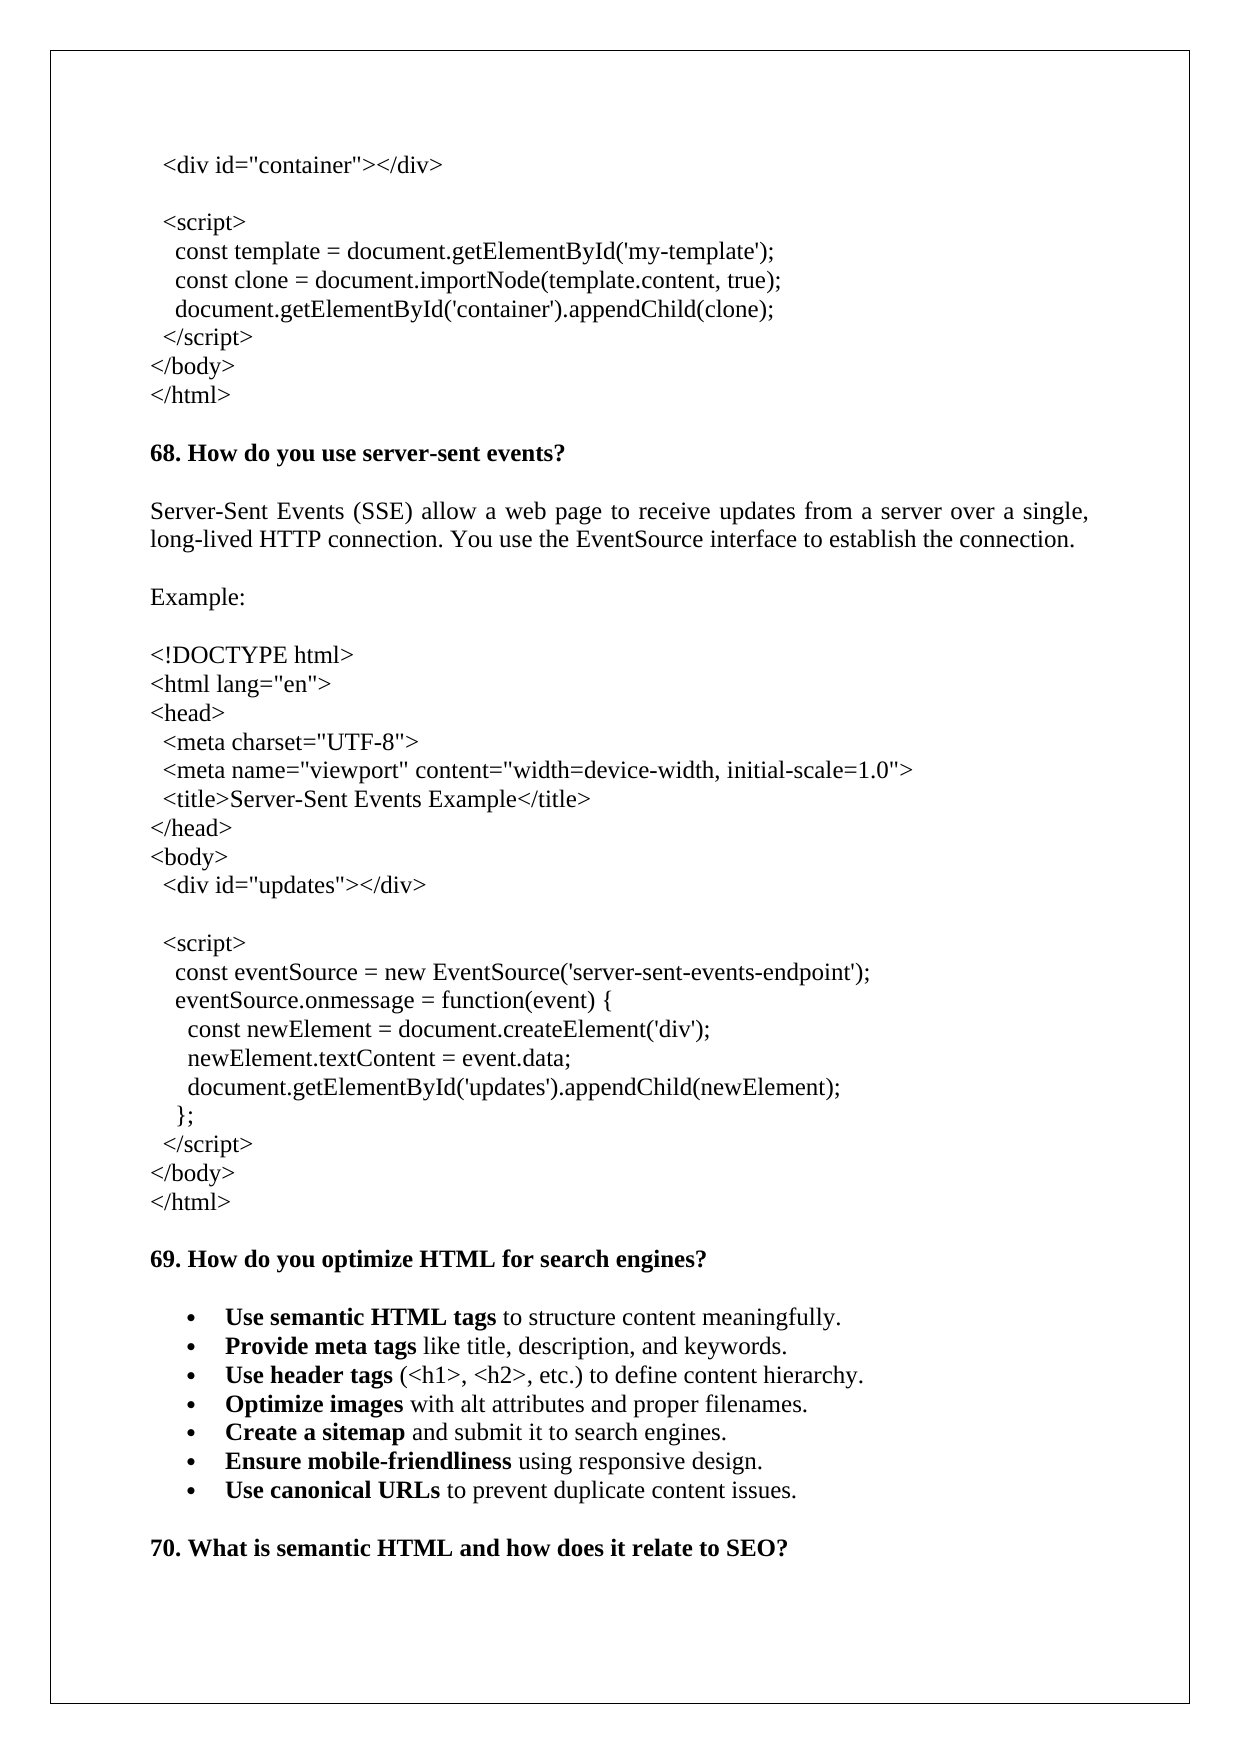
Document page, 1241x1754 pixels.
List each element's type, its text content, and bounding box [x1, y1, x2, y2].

text const template = document.getElementById('my-template'); [150, 236, 1090, 265]
text document.getElementById('updates').appendChild(newElement); [150, 1072, 1090, 1100]
text <div id="updates"></div> [150, 870, 1090, 899]
text <meta charset="UTF-8"> [150, 727, 1090, 755]
text newElement.textContent = event.data; [150, 1043, 1090, 1072]
list Provide meta tags like title, description, and keywords. [187, 1331, 1090, 1360]
text <title>Server-Sent Events Example</title> [150, 784, 1090, 813]
text document.getElementById('container').appendChild(clone); [150, 294, 1090, 322]
list Optimize images with alt attributes and proper filenames. [187, 1389, 1090, 1417]
list Use semantic HTML tags to structure content meaningfully. [187, 1302, 1090, 1331]
list Create a sitemap and submit it to search engines. [187, 1417, 1090, 1446]
text </html> [150, 380, 1090, 409]
list Use header tags (<h1>, <h2>, etc.) to define content hierarchy. [187, 1360, 1090, 1389]
subtitle 68. How do you use server-sent events? [150, 438, 1090, 467]
text <script> [150, 928, 1090, 957]
text </body> [150, 351, 1090, 380]
text <body> [150, 842, 1090, 870]
text <!DOCTYPE html> [150, 640, 1090, 669]
text Example: [150, 582, 1090, 611]
text <script> [150, 207, 1090, 236]
text }; [150, 1100, 1090, 1129]
text const eventSource = new EventSource('server-sent-events-endpoint'); [150, 957, 1090, 985]
text const newElement = document.createElement('div'); [150, 1014, 1090, 1043]
text const clone = document.importNode(template.content, true); [150, 265, 1090, 294]
text </body> [150, 1158, 1090, 1187]
text Server-Sent Events (SSE) allow a web page to receive updates from a server over a single, long-lived HTTP connection. You use the EventSource interface to establish the connection. [150, 496, 1090, 553]
text <html lang="en"> [150, 669, 1090, 698]
subtitle 69. How do you optimize HTML for search engines? [150, 1244, 1090, 1273]
text <head> [150, 698, 1090, 727]
text <div id="container"></div> [150, 150, 1090, 179]
list Ensure mobile-friendliness using responsive design. [187, 1446, 1090, 1475]
list Use canonical URLs to prevent duplicate content issues. [187, 1475, 1090, 1504]
text <meta name="viewport" content="width=device-width, initial-scale=1.0"> [150, 755, 1090, 784]
subtitle 70. What is semantic HTML and how does it relate to SEO? [150, 1533, 1090, 1562]
text </script> [150, 1129, 1090, 1158]
text </script> [150, 322, 1090, 351]
text </html> [150, 1187, 1090, 1215]
text eventSource.onmessage = function(event) { [150, 985, 1090, 1014]
text </head> [150, 813, 1090, 842]
